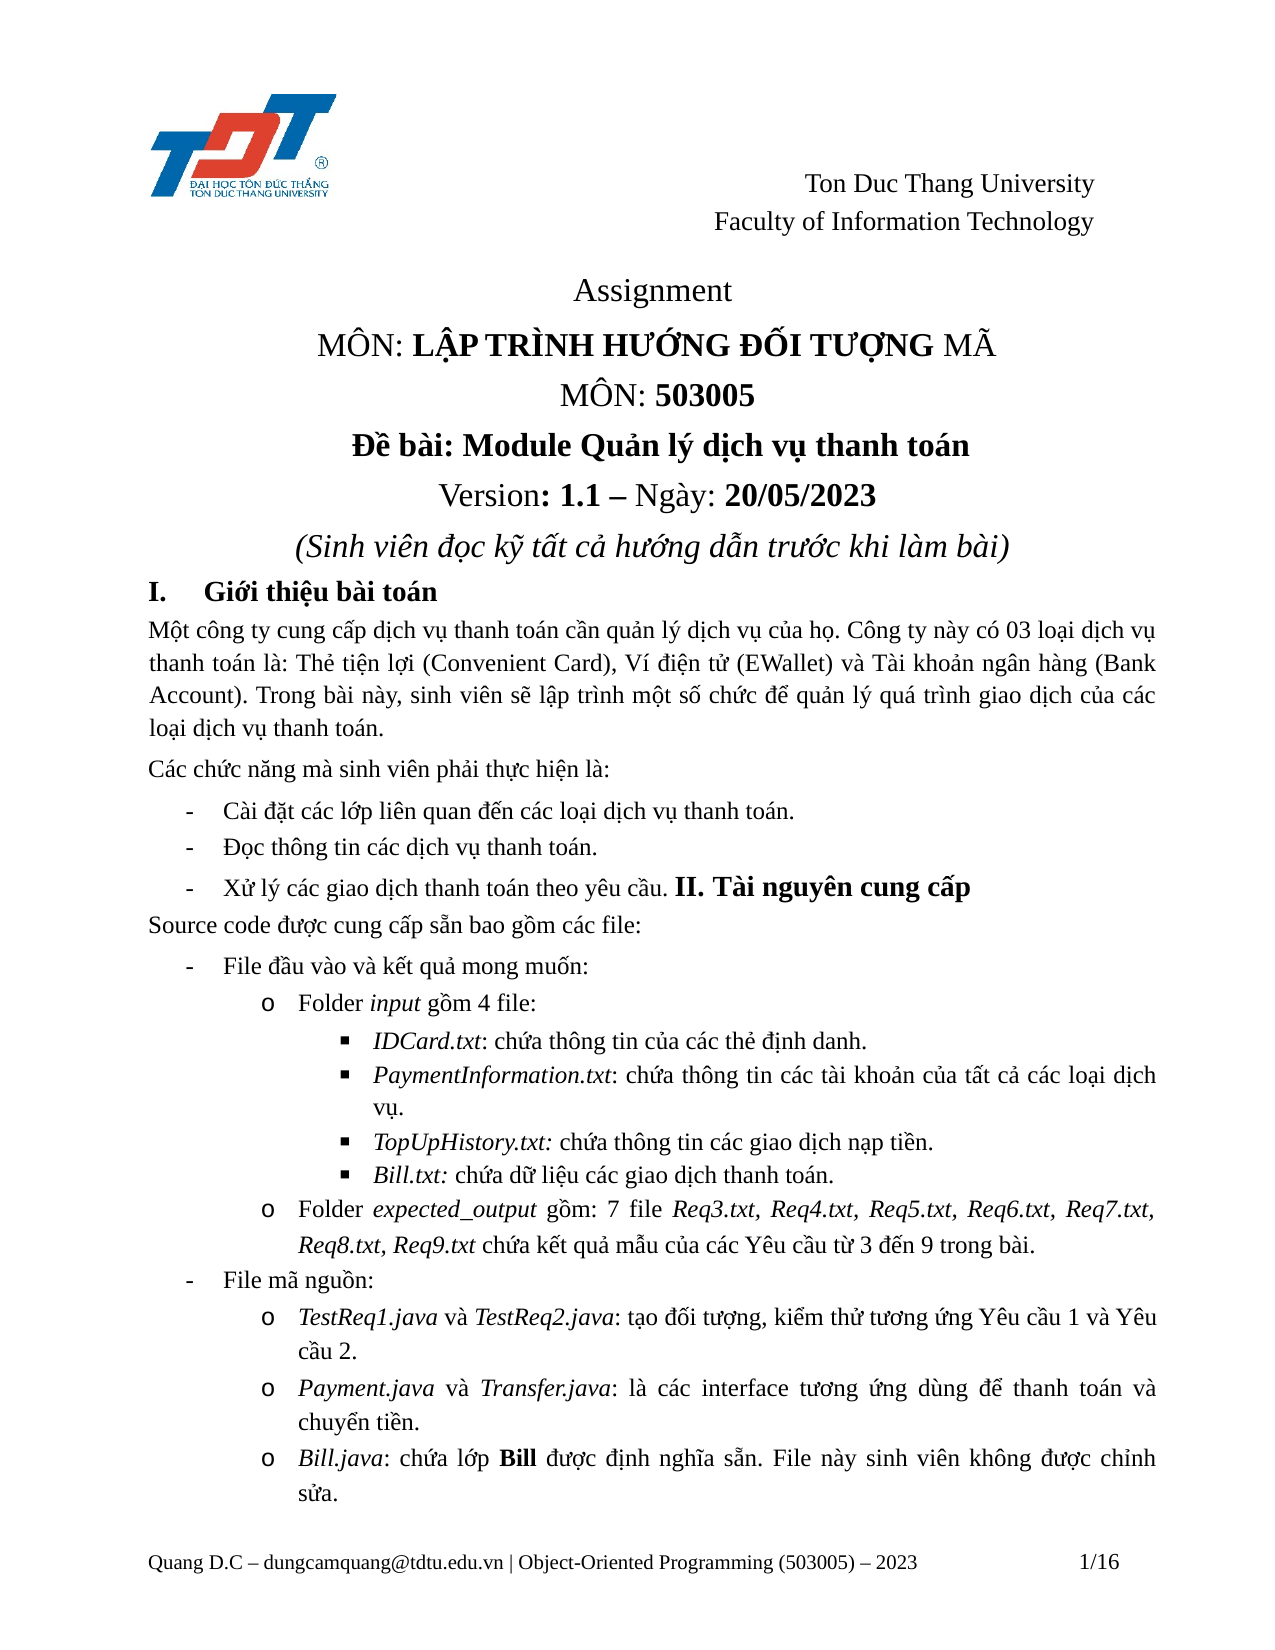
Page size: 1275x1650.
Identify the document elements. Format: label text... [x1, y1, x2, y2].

list File mã nguồn: [185, 1266, 1157, 1294]
list Payment.java và Transfer.java: là các interface tương ứng dùng để thanh toán và chuyển tiền. [260, 1373, 1157, 1436]
list TopUpHistory.txt: chứa thông tin các giao dịch nạp tiền. [335, 1127, 1157, 1155]
subtitle I. Giới thiệu bài toán [148, 574, 1157, 607]
list File đầu vào và kết quả mong muốn: [185, 951, 1157, 980]
text (Sinh viên đọc kỹ tất cả hướng dẫn trước khi làm bài) [148, 526, 1157, 564]
list Bill.txt: chứa dữ liệu các giao dịch thanh toán. [335, 1160, 1157, 1189]
picture [150, 94, 337, 197]
list Bill.java: chứa lớp Bill được định nghĩa sẵn. File này sinh viên không được chỉnh sửa. [260, 1443, 1157, 1507]
text Đề bài: Module Quản lý dịch vụ thanh toán Version: 1.1 – Ngày: 20/05/2023 [315, 426, 998, 514]
text Source code được cung cấp sẵn bao gồm các file: [148, 910, 1157, 939]
text Assignment [148, 270, 1157, 308]
list Đọc thông tin các dịch vụ thanh toán. [185, 832, 1157, 861]
text Một công ty cung cấp dịch vụ thanh toán cần quản lý dịch vụ của họ. Công ty này có 03 loại dịch vụ thanh toán là: Thẻ tiện lợi (Convenient Card), Ví điện tử (EWallet) và Tài khoản ngân hàng (Bank Account). Trong bài này, sinh viên sẽ lập trình một số chức để quản lý quá trình giao dịch của các loại dịch vụ thanh toán. [148, 615, 1157, 741]
list IDCard.txt: chứa thông tin của các thẻ định danh. [335, 1026, 1157, 1055]
list Folder expected_output gồm: 7 file Req3.txt, Req4.txt, Req5.txt, Req6.txt, Req7.txt, Req8.txt, Req9.txt chứa kết quả mẫu của các Yêu cầu từ 3 đến 9 trong bài. [260, 1194, 1157, 1259]
text MÔN: LẬP TRÌNH HƯỚNG ĐỐI TƯỢNG MÃ MÔN: 503005 [315, 325, 998, 413]
list Xử lý các giao dịch thanh toán theo yêu cầu. II. Tài nguyên cung cấp [185, 869, 1157, 902]
text Các chức năng mà sinh viên phải thực hiện là: [148, 754, 1157, 783]
list TestReq1.java và TestReq2.java: tạo đối tượng, kiểm thử tương ứng Yêu cầu 1 và Yêu cầu 2. [260, 1302, 1157, 1365]
list PaymentInformation.txt: chứa thông tin các tài khoản của tất cả các loại dịch vụ. [335, 1060, 1157, 1121]
list Cài đặt các lớp liên quan đến các loại dịch vụ thanh toán. [185, 796, 1157, 825]
list Folder input gồm 4 file: [260, 988, 1157, 1018]
